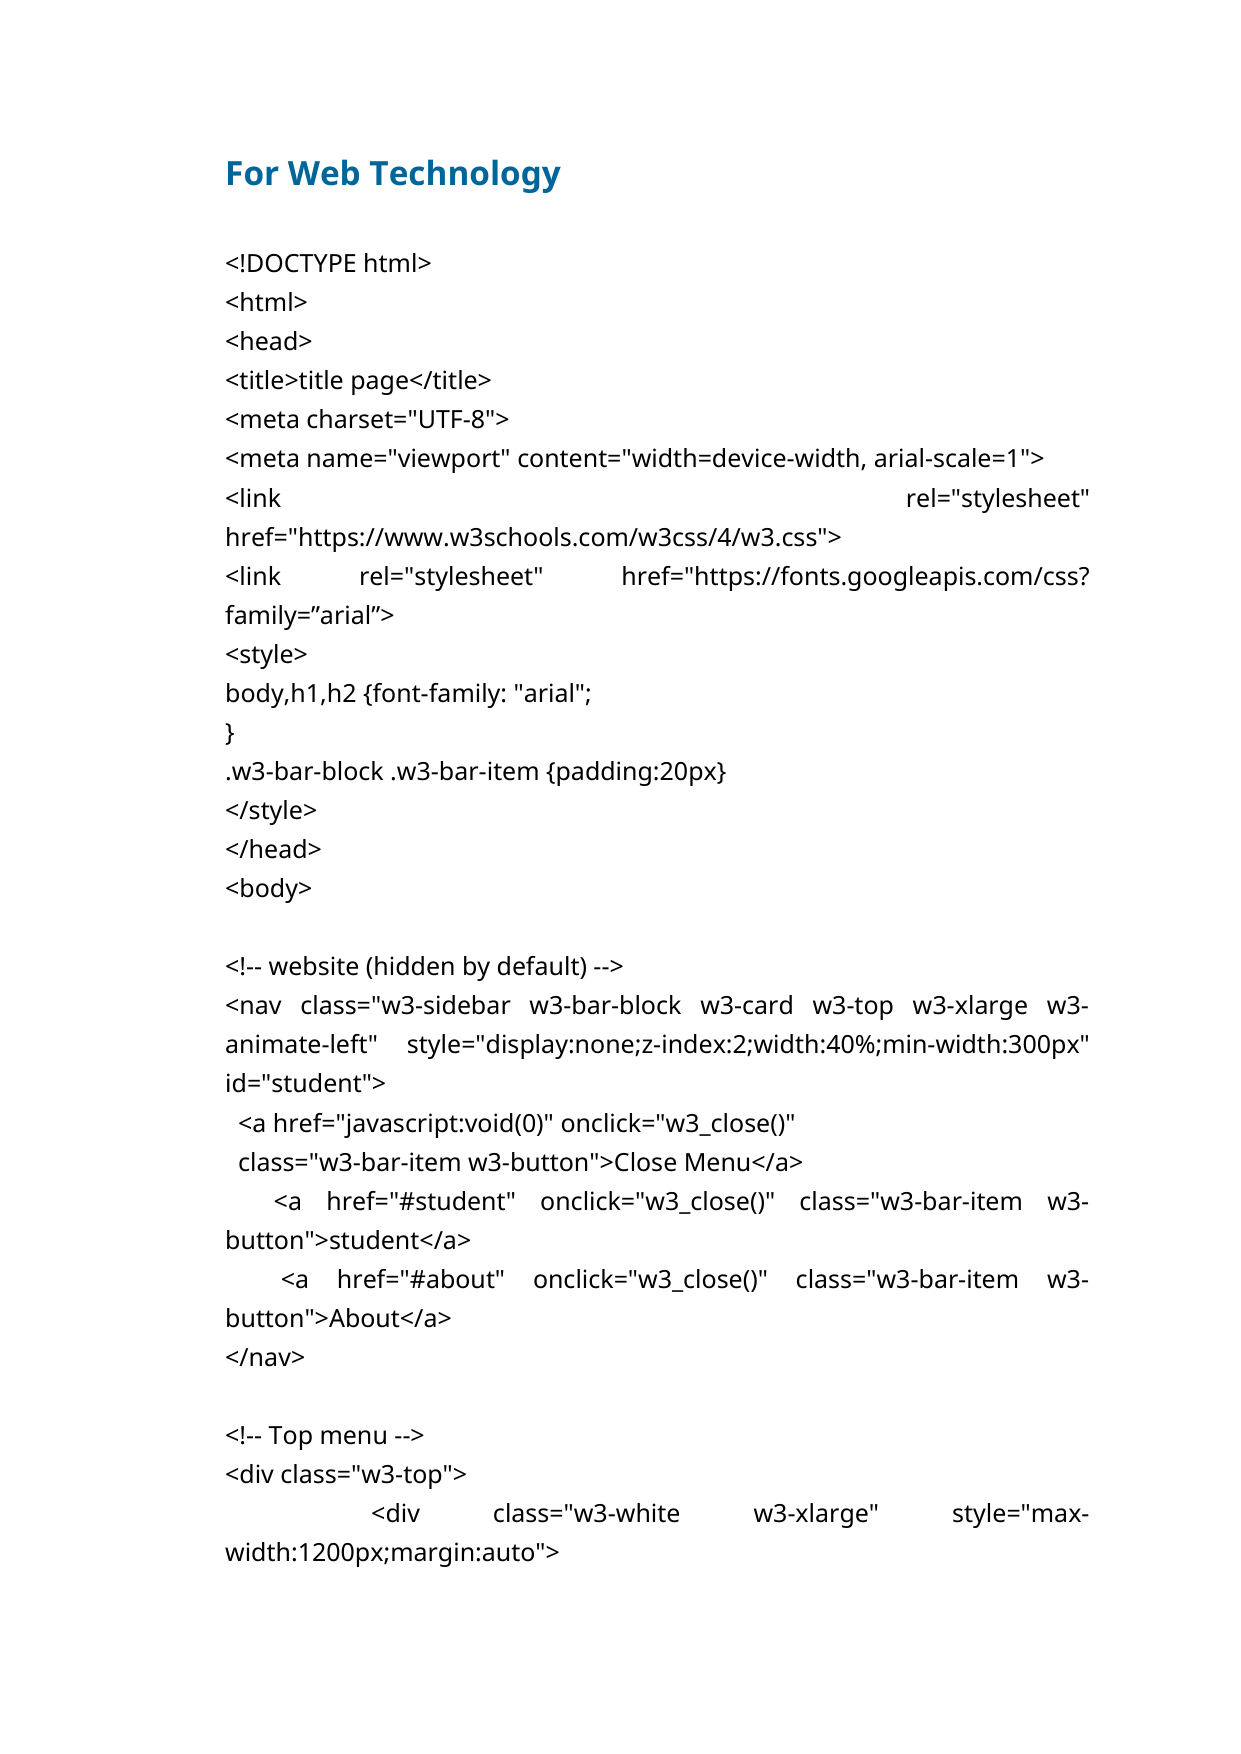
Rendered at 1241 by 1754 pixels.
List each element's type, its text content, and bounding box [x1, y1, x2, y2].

text <meta charset="UTF-8"> [225, 397, 1090, 436]
text <nav class="w3-sidebar w3-bar-block w3-card w3-top w3-xlarge w3-animate-left" style="display:none;z-index:2;width:40%;min-width:300px" id="student"> [225, 983, 1090, 1100]
text <meta name="viewport" content="width=device-width, arial-scale=1"> [225, 436, 1090, 475]
text <link rel="stylesheet" href="https://fonts.googleapis.com/css?family=”arial”> [225, 553, 1090, 631]
text <title>title page</title> [225, 358, 1090, 397]
text <!-- Top menu --> [225, 1413, 1090, 1452]
text <html> [225, 280, 1090, 319]
text <style> [225, 631, 1090, 671]
text <body> [225, 866, 1090, 905]
text } [225, 709, 1090, 749]
text class="w3-bar-item w3-button">Close Menu</a> [225, 1139, 1090, 1178]
text <a href="#student" onclick="w3_close()" class="w3-bar-item w3-button">student</a> [225, 1178, 1090, 1256]
text </style> [225, 788, 1090, 827]
text body,h1,h2 {font-family: "arial"; [225, 671, 1090, 709]
text </head> [225, 827, 1090, 866]
text <!-- website (hidden by default) --> [225, 944, 1090, 983]
text <head> [225, 319, 1090, 358]
text <div class="w3-top"> [225, 1452, 1090, 1491]
text For Web Technology [225, 150, 1090, 195]
text <a href="#about" onclick="w3_close()" class="w3-bar-item w3-button">About</a> [225, 1256, 1090, 1334]
text .w3-bar-block .w3-bar-item {padding:20px} [225, 749, 1090, 788]
text <link rel="stylesheet" href="https://www.w3schools.com/w3css/4/w3.css"> [225, 475, 1090, 553]
text </nav> [225, 1334, 1090, 1374]
text <!DOCTYPE html> [225, 241, 1090, 280]
text <a href="javascript:void(0)" onclick="w3_close()" [225, 1100, 1090, 1139]
text <div class="w3-white w3-xlarge" style="max-width:1200px;margin:auto"> [225, 1491, 1090, 1569]
